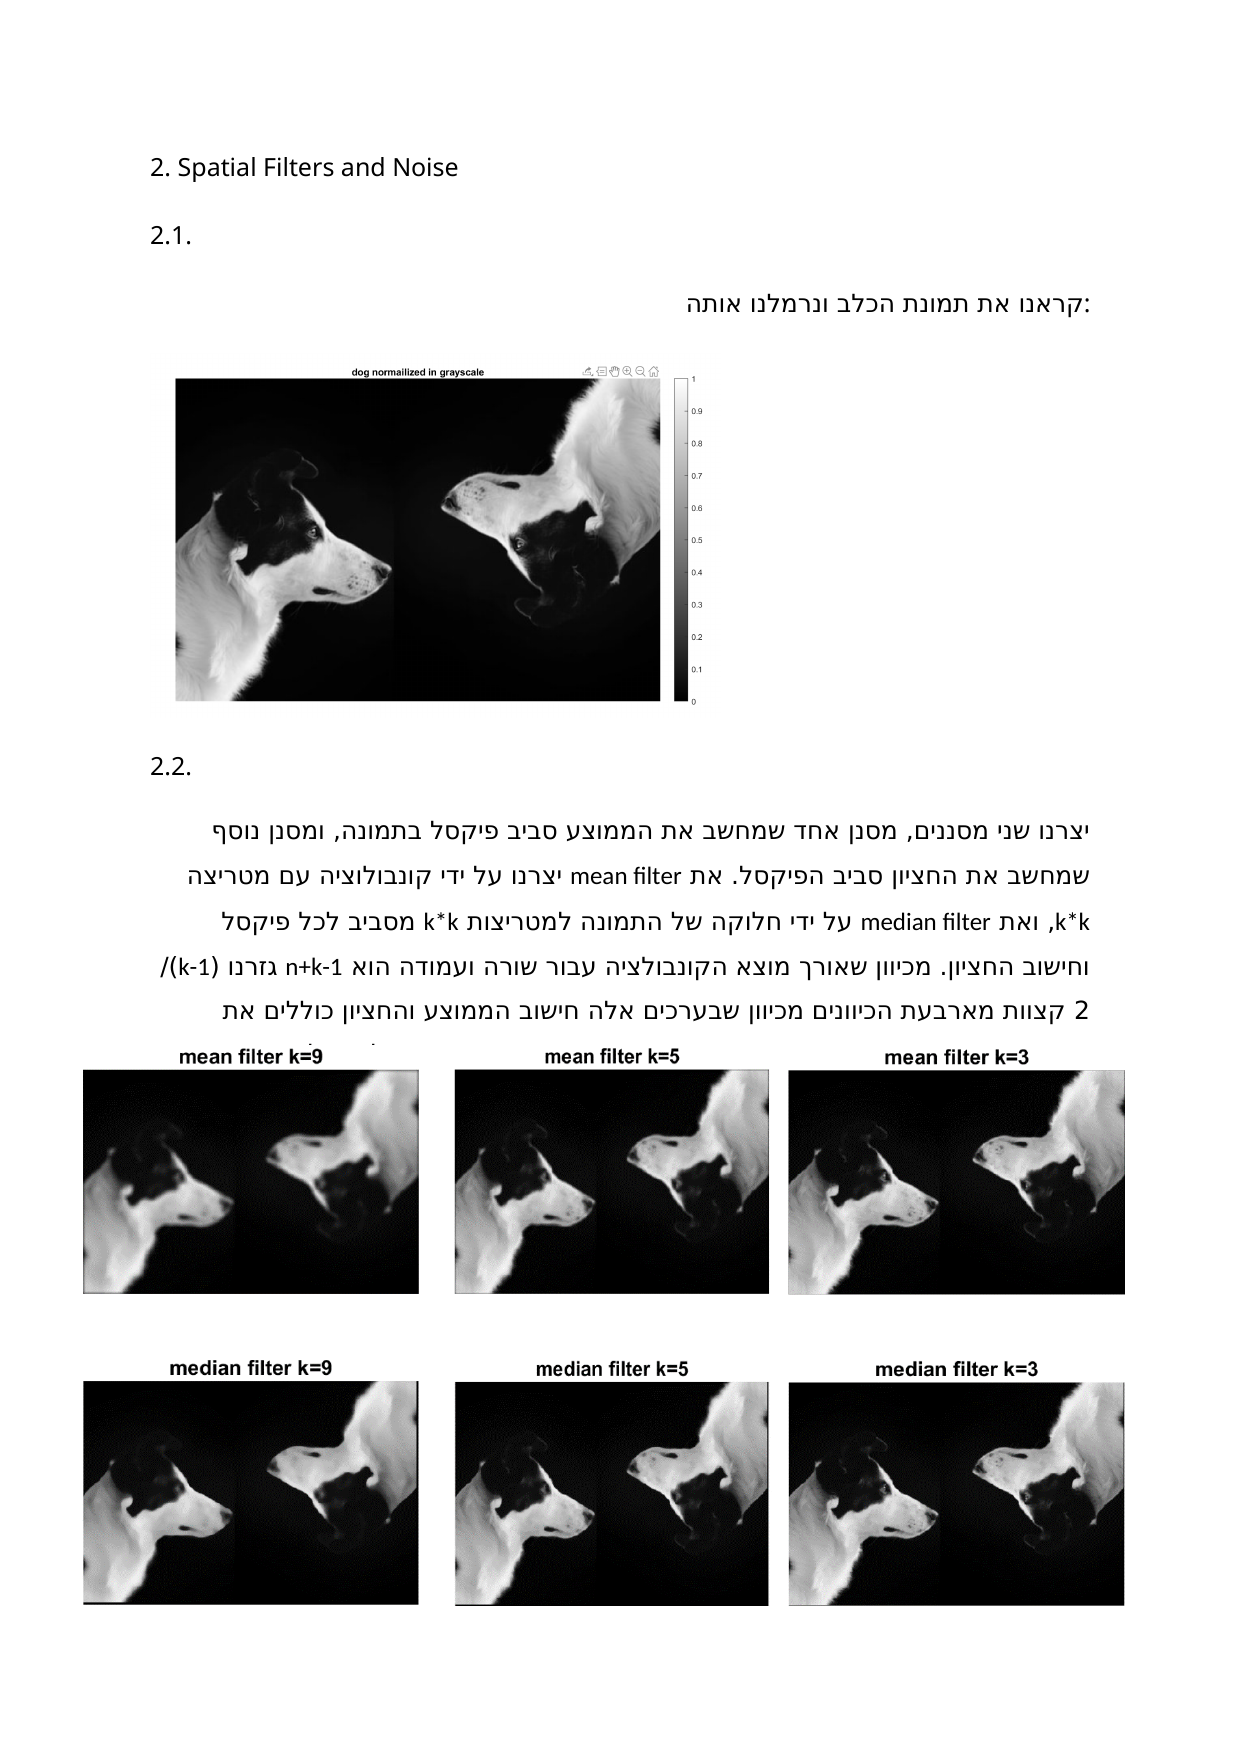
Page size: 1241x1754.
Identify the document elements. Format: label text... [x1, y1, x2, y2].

text 2. Spatial Filters and Noise [150, 150, 1090, 184]
text 2.2. [150, 748, 1090, 782]
picture [68, 1037, 1132, 1625]
text קראנו את תמונת הכלב ונרמלנו אותה: [150, 285, 1090, 319]
text 2.1. [150, 218, 1090, 252]
picture [150, 353, 721, 718]
text יצרנו שני מסננים, מסנן אחד שמחשב את הממוצע סביב פיקסל בתמונה, ומסנן נוסף שמחשב את החציון סביב הפיקסל. את mean filter יצרנו על ידי קונבולוציה עם מטריצה k*k, ואת median filter על ידי חלוקה של התמונה למטריצות k*k מסביב לכל פיקסל וחישוב החציון. מכיוון שאורך מוצא הקונבולציה עבור שורה ועמודה הוא n+k-1 גזרנו (k-1)/2 קצוות מארבעת הכיוונים מכיוון שבערכים אלה חישוב הממוצע והחציון כוללים את גבולות שלא קיימים. קיבלנו את התוצאות הבאות: [150, 816, 1090, 1045]
